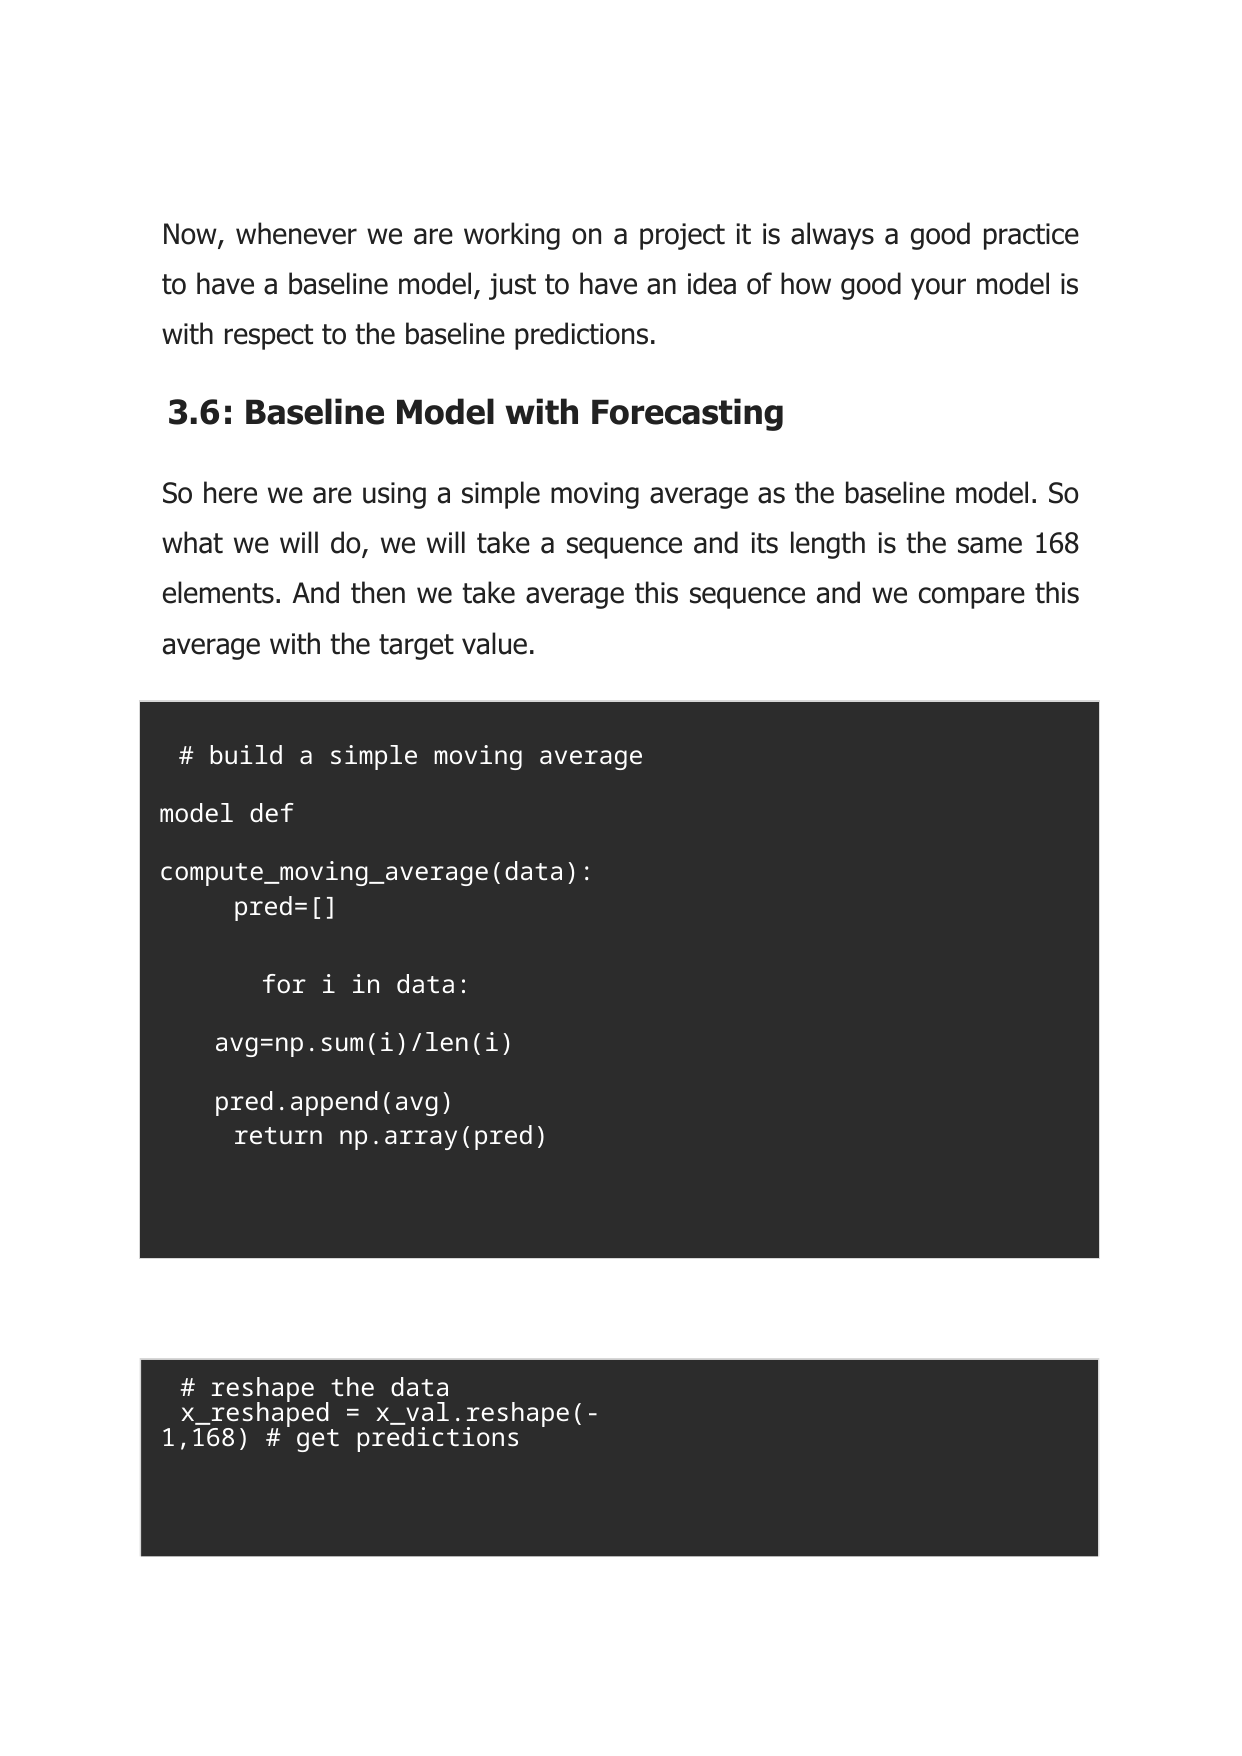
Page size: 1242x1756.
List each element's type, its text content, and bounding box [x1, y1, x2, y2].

text Now, whenever we are working on a project it is always a good practice to have a baseline model, just to have an idea of how good your model is with respect to the baseline predictions. [162, 216, 1081, 350]
subtitle : Baseline Model with Forecasting [167, 391, 1242, 431]
text So here we are using a simple moving average as the baseline model. So what we will do, we will take a sequence and its length is the same 168 elements. And then we take average this sequence and we compare this average with the target value. [162, 475, 1081, 660]
